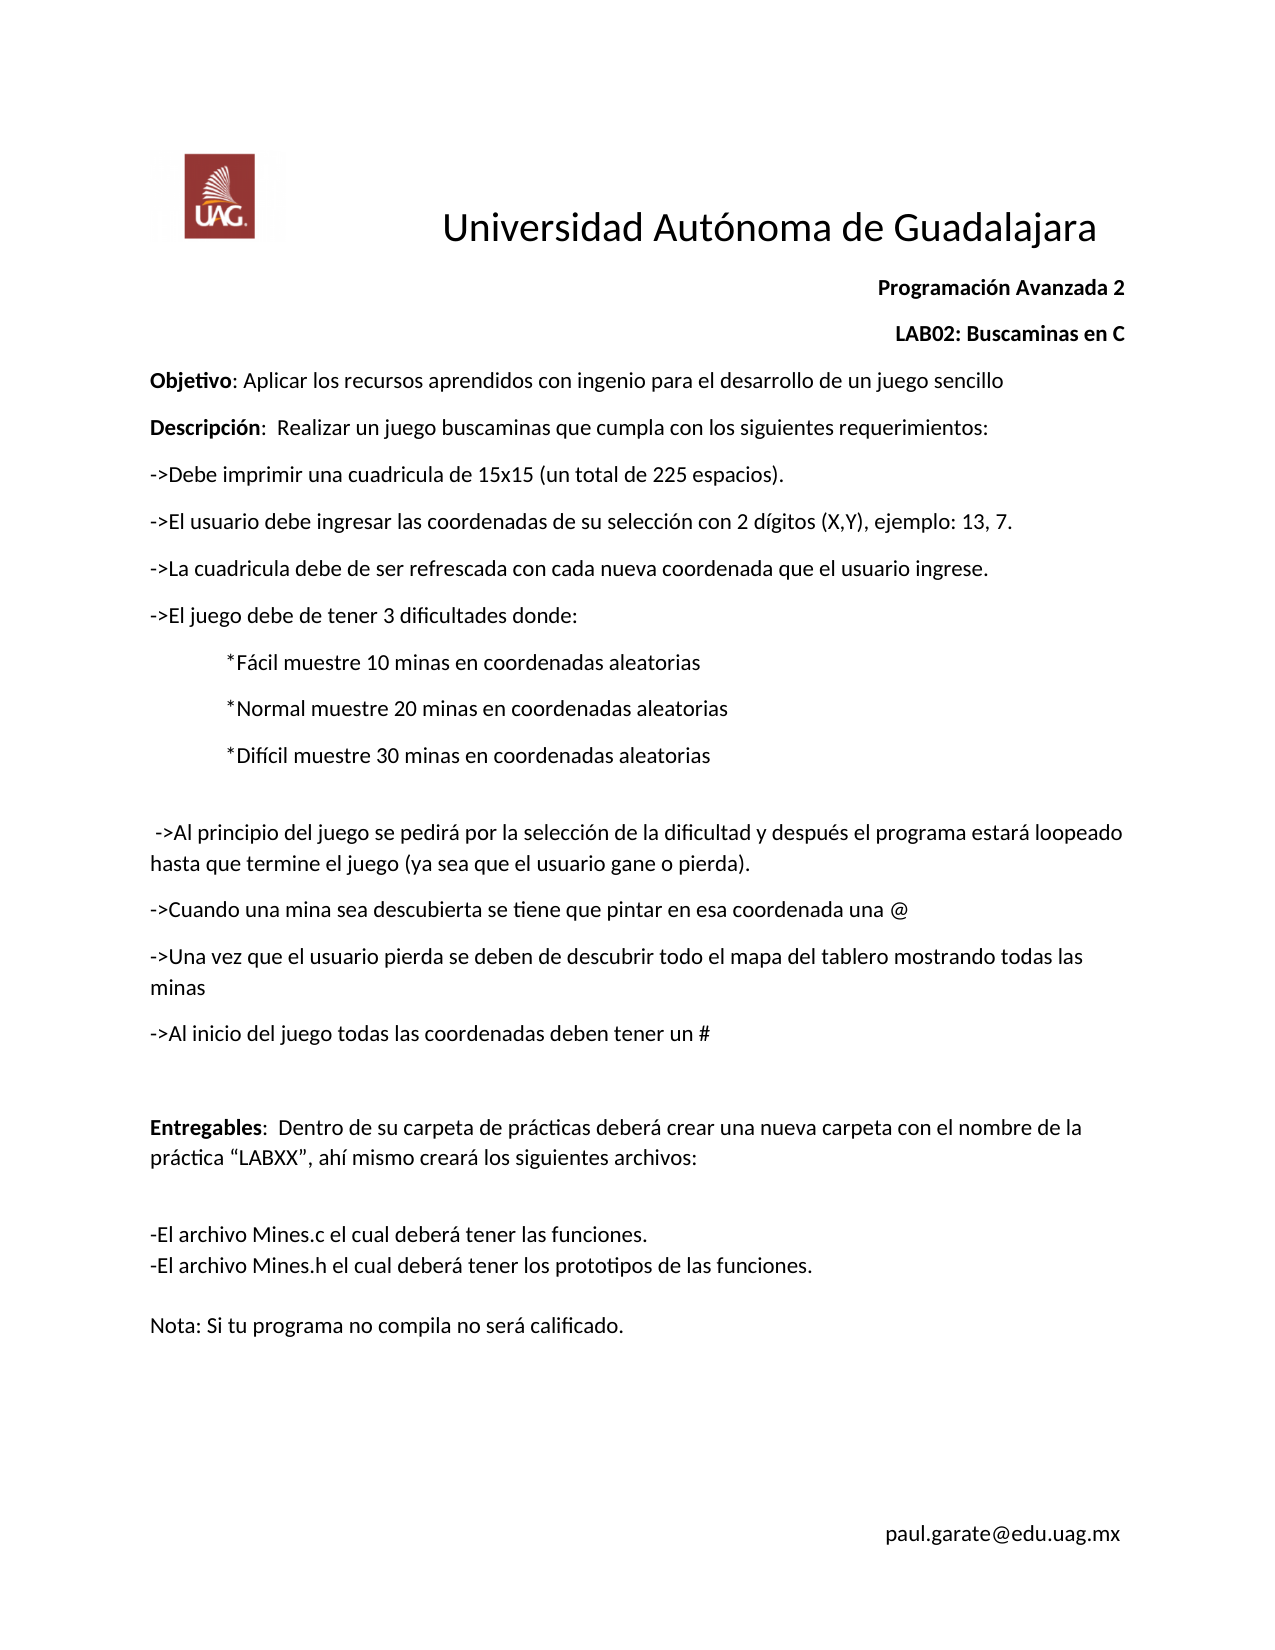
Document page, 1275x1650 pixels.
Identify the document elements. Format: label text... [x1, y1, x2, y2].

text Entregables: Dentro de su carpeta de prácticas deberá crear una nueva carpeta con el nombre de la práctica “LABXX”, ahí mismo creará los siguientes archivos: [150, 1113, 1125, 1172]
text ->El usuario debe ingresar las coordenadas de su selección con 2 dígitos (X,Y), ejemplo: 13, 7. [150, 507, 1125, 535]
text *Fácil muestre 10 minas en coordenadas aleatorias [150, 648, 1125, 676]
text Programación Avanzada 2 [150, 273, 1125, 301]
text ->Una vez que el usuario pierda se deben de descubrir todo el mapa del tablero mostrando todas las minas [150, 942, 1125, 1001]
text LAB02: Buscaminas en C [150, 319, 1125, 348]
text ->Al inicio del juego todas las coordenadas deben tener un # [150, 1019, 1125, 1048]
text ->Al principio del juego se pedirá por la selección de la dificultad y después el programa estará loopeado hasta que termine el juego (ya sea que el usuario gane o pierda). [150, 788, 1125, 877]
text *Difícil muestre 30 minas en coordenadas aleatorias [150, 741, 1125, 769]
text ->La cuadricula debe de ser refrescada con cada nueva coordenada que el usuario ingrese. [150, 554, 1125, 582]
picture [150, 150, 287, 242]
text ->Cuando una mina sea descubierta se tiene que pintar en esa coordenada una @ [150, 896, 1125, 924]
text Objetivo: Aplicar los recursos aprendidos con ingenio para el desarrollo de un juego sencillo [150, 366, 1125, 394]
text Descripción: Realizar un juego buscaminas que cumpla con los siguientes requerimientos: [150, 413, 1125, 441]
text Universidad Autónoma de Guadalajara [150, 150, 1125, 252]
text ->El juego debe de tener 3 dificultades donde: [150, 601, 1125, 629]
text *Normal muestre 20 minas en coordenadas aleatorias [150, 694, 1125, 723]
text ->Debe imprimir una cuadricula de 15x15 (un total de 225 espacios). [150, 460, 1125, 488]
text -El archivo Mines.c el cual deberá tener las funciones. -El archivo Mines.h el cual deberá tener los prototipos de las funciones. Nota: Si tu programa no compila no será calificado. [150, 1190, 1125, 1339]
